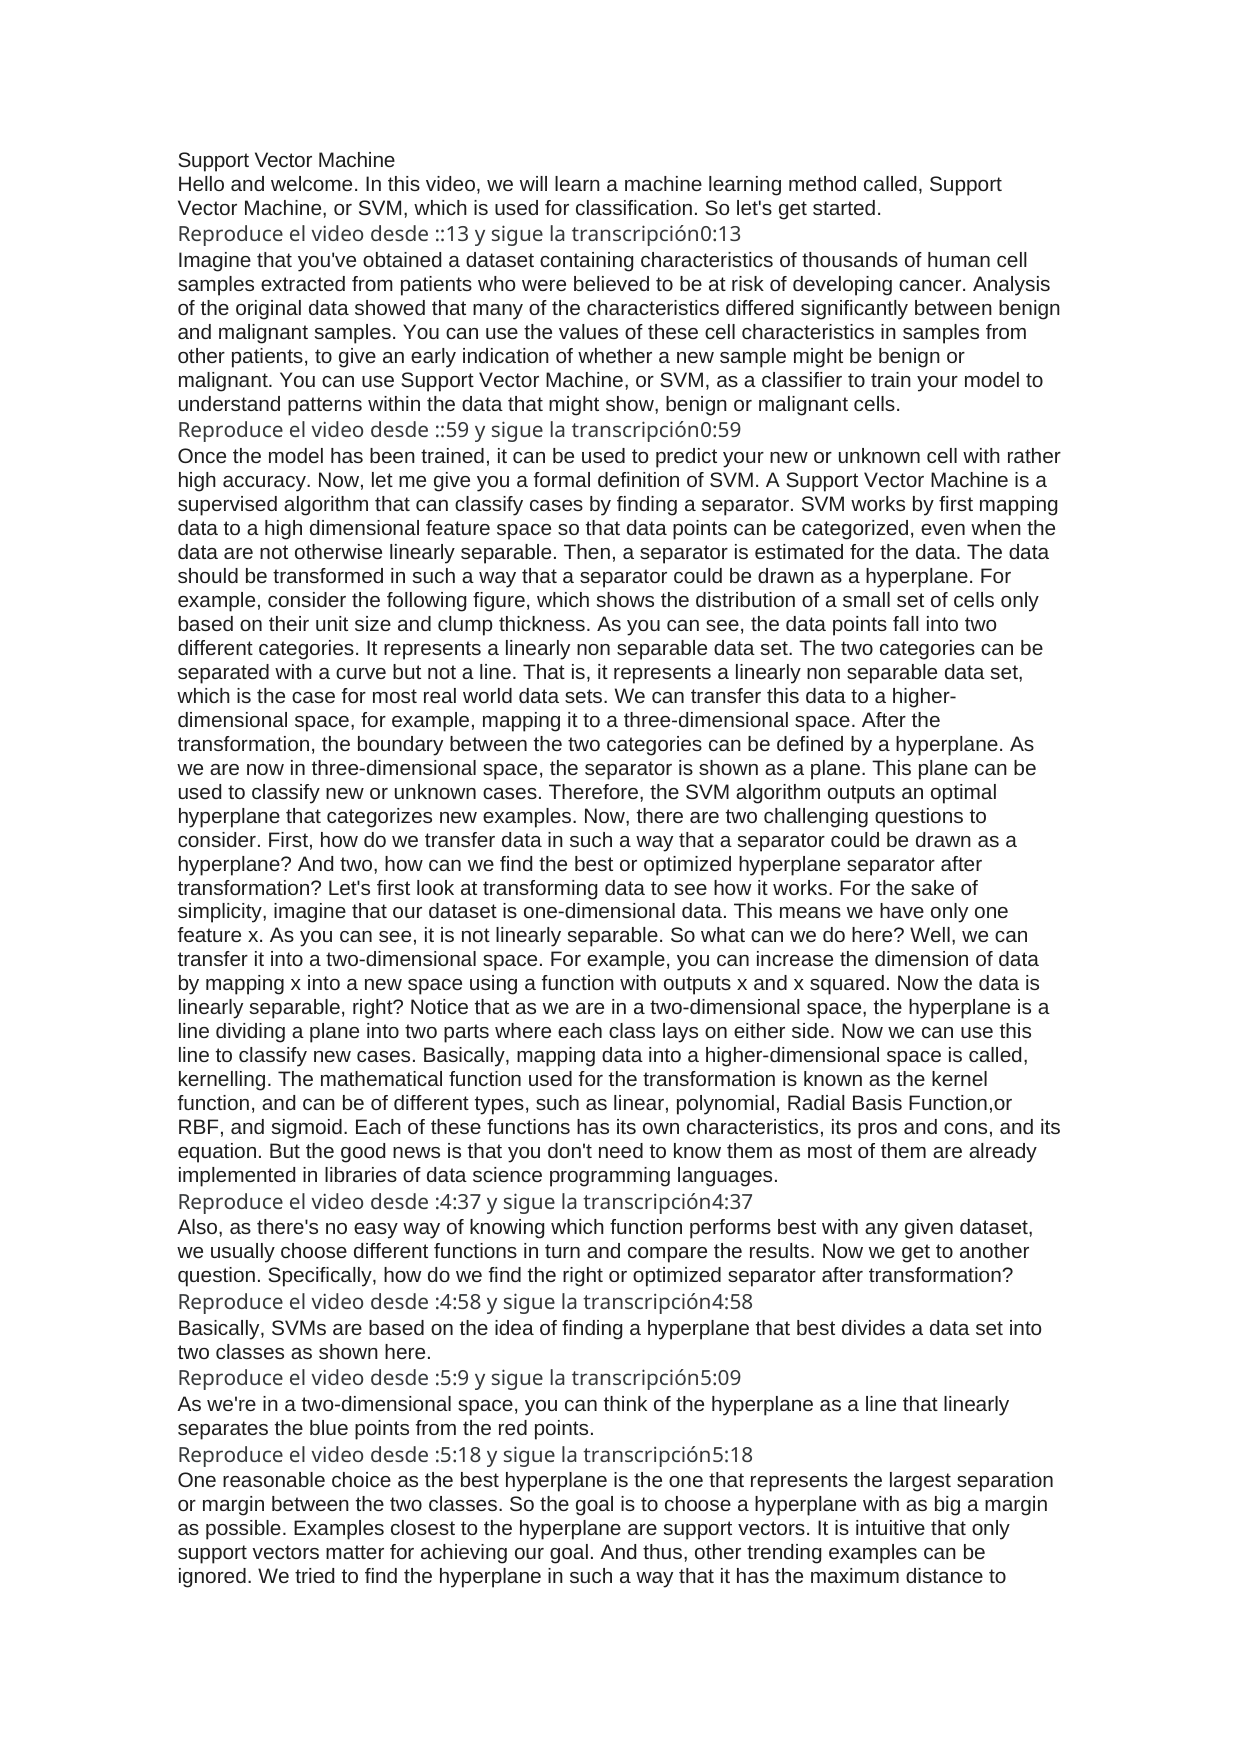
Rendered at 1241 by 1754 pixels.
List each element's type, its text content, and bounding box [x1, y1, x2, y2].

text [177, 1468, 1063, 1588]
text Reproduce el video desde ::59 y sigue la transcripción0:59 [177, 416, 1063, 444]
text Basically, SVMs are based on the idea of finding a hyperplane that best divides a data set into two classes as shown here. [177, 1316, 1063, 1363]
text As we're in a two-dimensional space, you can think of the hyperplane as a line that linearly separates the blue points from the red points. [177, 1392, 1063, 1440]
text Once the model has been trained, it can be used to predict your new or unknown cell with rather high accuracy. Now, let me give you a formal definition of SVM. A Support Vector Machine is a supervised algorithm that can classify cases by finding a separator. SVM works by first mapping data to a high dimensional feature space so that data points can be categorized, even when the data are not otherwise linearly separable. Then, a separator is estimated for the data. The data should be transformed in such a way that a separator could be drawn as a hyperplane. For example, consider the following figure, which shows the distribution of a small set of cells only based on their unit size and clump thickness. As you can see, the data points fall into two different categories. It represents a linearly non separable data set. The two categories can be separated with a curve but not a line. That is, it represents a linearly non separable data set, which is the case for most real world data sets. We can transfer this data to a higher-dimensional space, for example, mapping it to a three-dimensional space. After the transformation, the boundary between the two categories can be defined by a hyperplane. As we are now in three-dimensional space, the separator is shown as a plane. This plane can be used to classify new or unknown cases. Therefore, the SVM algorithm outputs an optimal hyperplane that categorizes new examples. Now, there are two challenging questions to consider. First, how do we transfer data in such a way that a separator could be drawn as a hyperplane? And two, how can we find the best or optimized hyperplane separator after transformation? Let's first look at transforming data to see how it works. For the sake of simplicity, imagine that our dataset is one-dimensional data. This means we have only one feature x. As you can see, it is not linearly separable. So what can we do here? Well, we can transfer it into a two-dimensional space. For example, you can increase the dimension of data by mapping x into a new space using a function with outputs x and x squared. Now the data is linearly separable, right? Notice that as we are in a two-dimensional space, the hyperplane is a line dividing a plane into two parts where each class lays on either side. Now we can use this line to classify new cases. Basically, mapping data into a higher-dimensional space is called, kernelling. The mathematical function used for the transformation is known as the kernel function, and can be of different types, such as linear, polynomial, Radial Basis Function,or RBF, and sigmoid. Each of these functions has its own characteristics, its pros and cons, and its equation. But the good news is that you don't need to know them as most of them are already implemented in libraries of data science programming languages. [177, 444, 1063, 1187]
text Reproduce el video desde :5:9 y sigue la transcripción5:09 [177, 1363, 1063, 1392]
text Reproduce el video desde ::13 y sigue la transcripción0:13 [177, 219, 1063, 248]
text Imagine that you've obtained a dataset containing characteristics of thousands of human cell samples extracted from patients who were believed to be at risk of developing cancer. Analysis of the original data showed that many of the characteristics differed significantly between benign and malignant samples. You can use the values of these cell characteristics in samples from other patients, to give an early indication of whether a new sample might be benign or malignant. You can use Support Vector Machine, or SVM, as a classifier to train your model to understand patterns within the data that might show, benign or malignant cells. [177, 248, 1063, 416]
text Hello and welcome. In this video, we will learn a machine learning method called, Support Vector Machine, or SVM, which is used for classification. So let's get started. [177, 172, 1063, 219]
text Reproduce el video desde :5:18 y sigue la transcripción5:18 [177, 1440, 1063, 1468]
text Reproduce el video desde :4:58 y sigue la transcripción4:58 [177, 1287, 1063, 1316]
subtitle Support Vector Machine [177, 148, 1063, 172]
text Also, as there's no easy way of knowing which function performs best with any given dataset, we usually choose different functions in turn and compare the results. Now we get to another question. Specifically, how do we find the right or optimized separator after transformation? [177, 1215, 1063, 1287]
text Reproduce el video desde :4:37 y sigue la transcripción4:37 [177, 1187, 1063, 1215]
